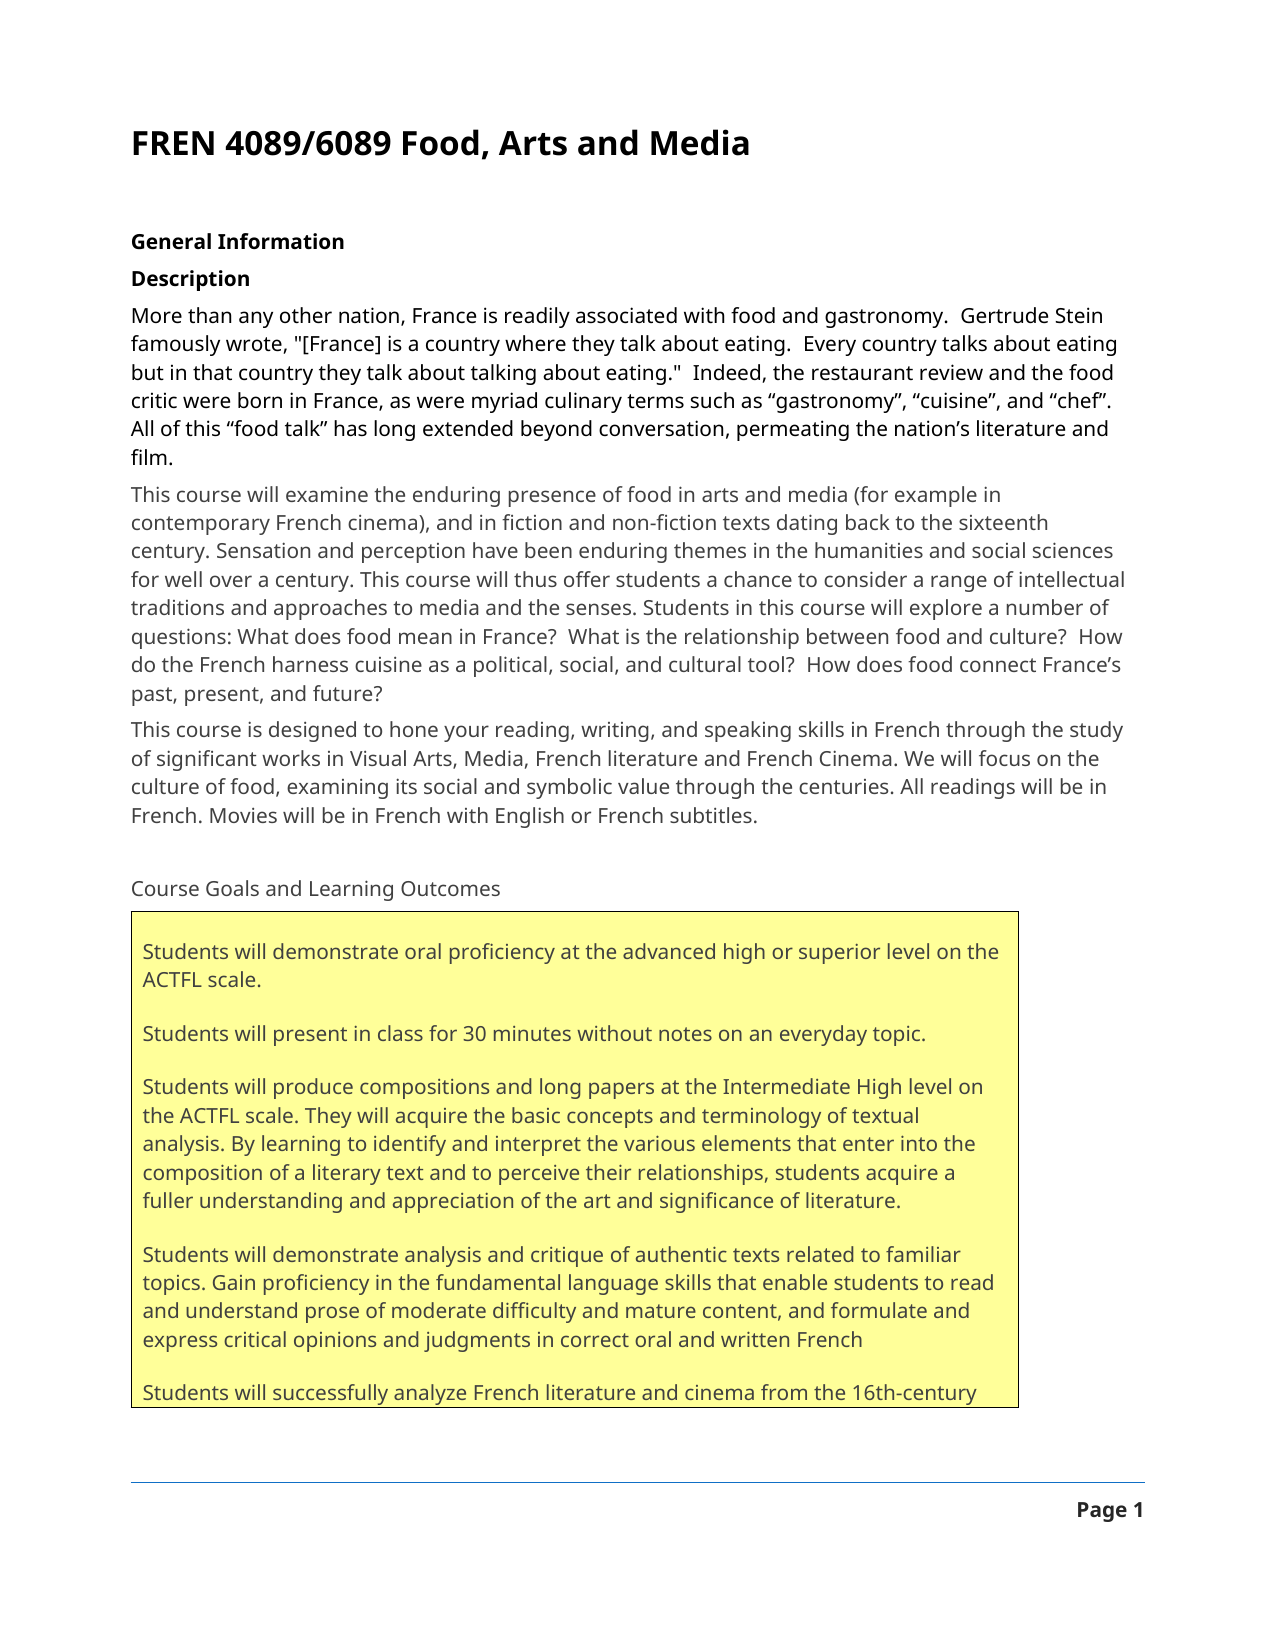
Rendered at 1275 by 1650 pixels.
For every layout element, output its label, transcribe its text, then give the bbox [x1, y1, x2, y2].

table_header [132, 912, 1018, 1407]
text Course Goals and Learning Outcomes [131, 874, 1144, 903]
text This course is designed to hone your reading, writing, and speaking skills in French through the study of significant works in Visual Arts, Media, French literature and French Cinema. We will focus on the culture of food, examining its social and symbolic value through the centuries. All readings will be in French. Movies will be in French with English or French subtitles. [131, 716, 1144, 829]
text Description [131, 264, 1144, 292]
text This course will examine the enduring presence of food in arts and media (for example in contemporary French cinema), and in fiction and non-fiction texts dating back to the sixteenth century. Sensation and perception have been enduring themes in the humanities and social sciences for well over a century. This course will thus offer students a chance to consider a range of intellectual traditions and approaches to media and the senses. Students in this course will explore a number of questions: What does food mean in France? What is the relationship between food and culture? How do the French harness cuisine as a political, social, and cultural tool? How does food connect France’s past, present, and future? [131, 480, 1144, 707]
title FREN 4089/6089 Food, Arts and Media [131, 120, 1144, 165]
text General Information [131, 227, 1144, 256]
text More than any other nation, France is readily associated with food and gastronomy. Gertrude Stein famously wrote, "[France] is a country where they talk about eating. Every country talks about eating but in that country they talk about talking about eating." Indeed, the restaurant review and the food critic were born in France, as were myriad culinary terms such as “gastronomy”, “cuisine”, and “chef”. All of this “food talk” has long extended beyond conversation, permeating the nation’s literature and film. [131, 301, 1144, 471]
